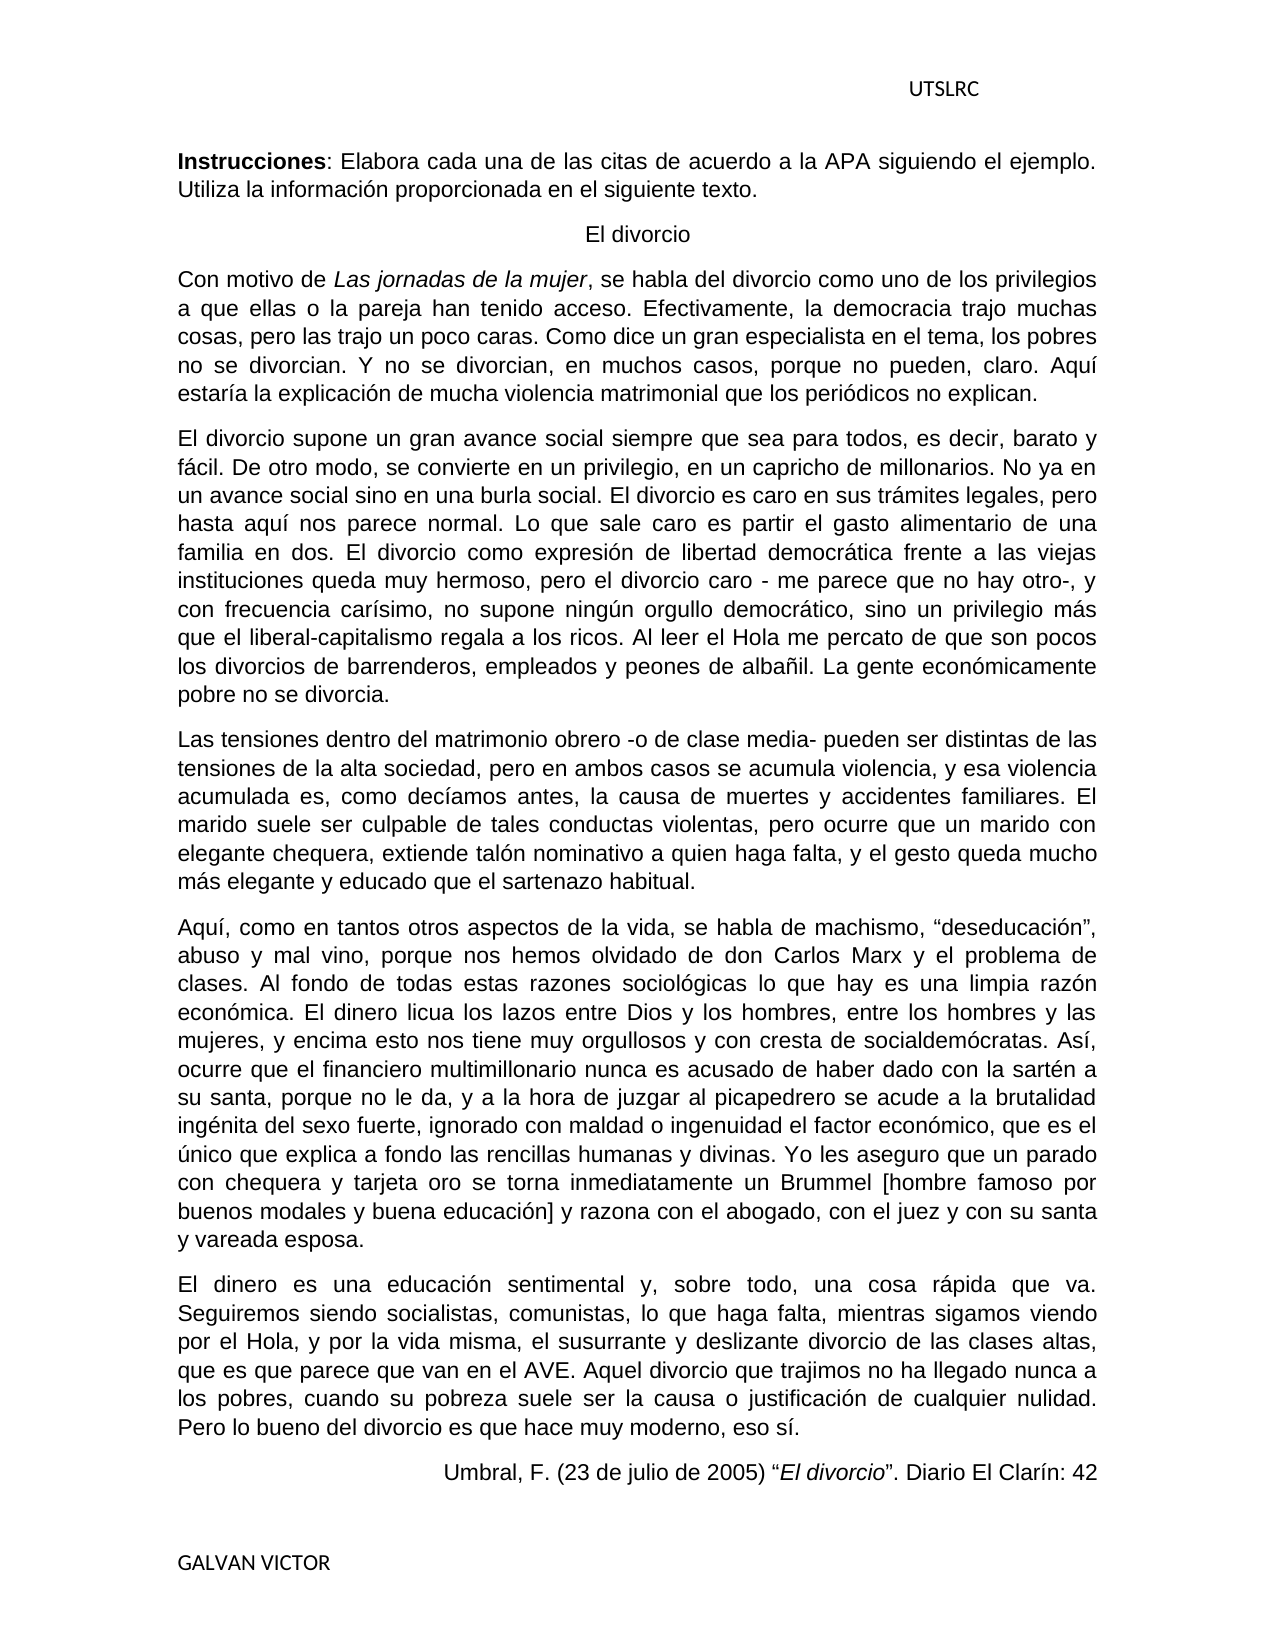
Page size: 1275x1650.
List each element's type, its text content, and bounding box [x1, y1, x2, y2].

text El divorcio [177, 221, 1098, 247]
text Las tensiones dentro del matrimonio obrero -o de clase media- pueden ser distintas de las tensiones de la alta sociedad, pero en ambos casos se acumula violencia, y esa violencia acumulada es, como decíamos antes, la causa de muertes y accidentes familiares. El marido suele ser culpable de tales conductas violentas, pero ocurre que un marido con elegante chequera, extiende talón nominativo a quien haga falta, y el gesto queda mucho más elegante y educado que el sartenazo habitual. [177, 726, 1098, 895]
text Instrucciones: Elabora cada una de las citas de acuerdo a la APA siguiendo el ejemplo. Utiliza la información proporcionada en el siguiente texto. [177, 148, 1098, 202]
text Umbral, F. (23 de julio de 2005) “El divorcio”. Diario El Clarín: 42 [177, 1459, 1098, 1485]
text El divorcio supone un gran avance social siempre que sea para todos, es decir, barato y fácil. De otro modo, se convierte en un privilegio, en un capricho de millonarios. No ya en un avance social sino en una burla social. El divorcio es caro en sus trámites legales, pero hasta aquí nos parece normal. Lo que sale caro es partir el gasto alimentario de una familia en dos. El divorcio como expresión de libertad democrática frente a las viejas instituciones queda muy hermoso, pero el divorcio caro - me parece que no hay otro-, y con frecuencia carísimo, no supone ningún orgullo democrático, sino un privilegio más que el liberal-capitalismo regala a los ricos. Al leer el Hola me percato de que son pocos los divorcios de barrenderos, empleados y peones de albañil. La gente económicamente pobre no se divorcia. [177, 425, 1098, 707]
text Con motivo de Las jornadas de la mujer, se habla del divorcio como uno de los privilegios a que ellas o la pareja han tenido acceso. Efectivamente, la democracia trajo muchas cosas, pero las trajo un poco caras. Como dice un gran especialista en el tema, los pobres no se divorcian. Y no se divorcian, en muchos casos, porque no pueden, claro. Aquí estaría la explicación de mucha violencia matrimonial que los periódicos no explican. [177, 266, 1098, 406]
text El dinero es una educación sentimental y, sobre todo, una cosa rápida que va. Seguiremos siendo socialistas, comunistas, lo que haga falta, mientras sigamos viendo por el Hola, y por la vida misma, el susurrante y deslizante divorcio de las clases altas, que es que parece que van en el AVE. Aquel divorcio que trajimos no ha llegado nunca a los pobres, cuando su pobreza suele ser la causa o justificación de cualquier nulidad. Pero lo bueno del divorcio es que hace muy moderno, eso sí. [177, 1271, 1098, 1440]
text Aquí, como en tantos otros aspectos de la vida, se habla de machismo, “deseducación”, abuso y mal vino, porque nos hemos olvidado de don Carlos Marx y el problema de clases. Al fondo de todas estas razones sociológicas lo que hay es una limpia razón económica. El dinero licua los lazos entre Dios y los hombres, entre los hombres y las mujeres, y encima esto nos tiene muy orgullosos y con cresta de socialdemócratas. Así, ocurre que el financiero multimillonario nunca es acusado de haber dado con la sartén a su santa, porque no le da, y a la hora de juzgar al picapedrero se acude a la brutalidad ingénita del sexo fuerte, ignorado con maldad o ingenuidad el factor económico, que es el único que explica a fondo las rencillas humanas y divinas. Yo les aseguro que un parado con chequera y tarjeta oro se torna inmediatamente un Brummel [hombre famoso por buenos modales y buena educación] y razona con el abogado, con el juez y con su santa y vareada esposa. [177, 913, 1098, 1253]
